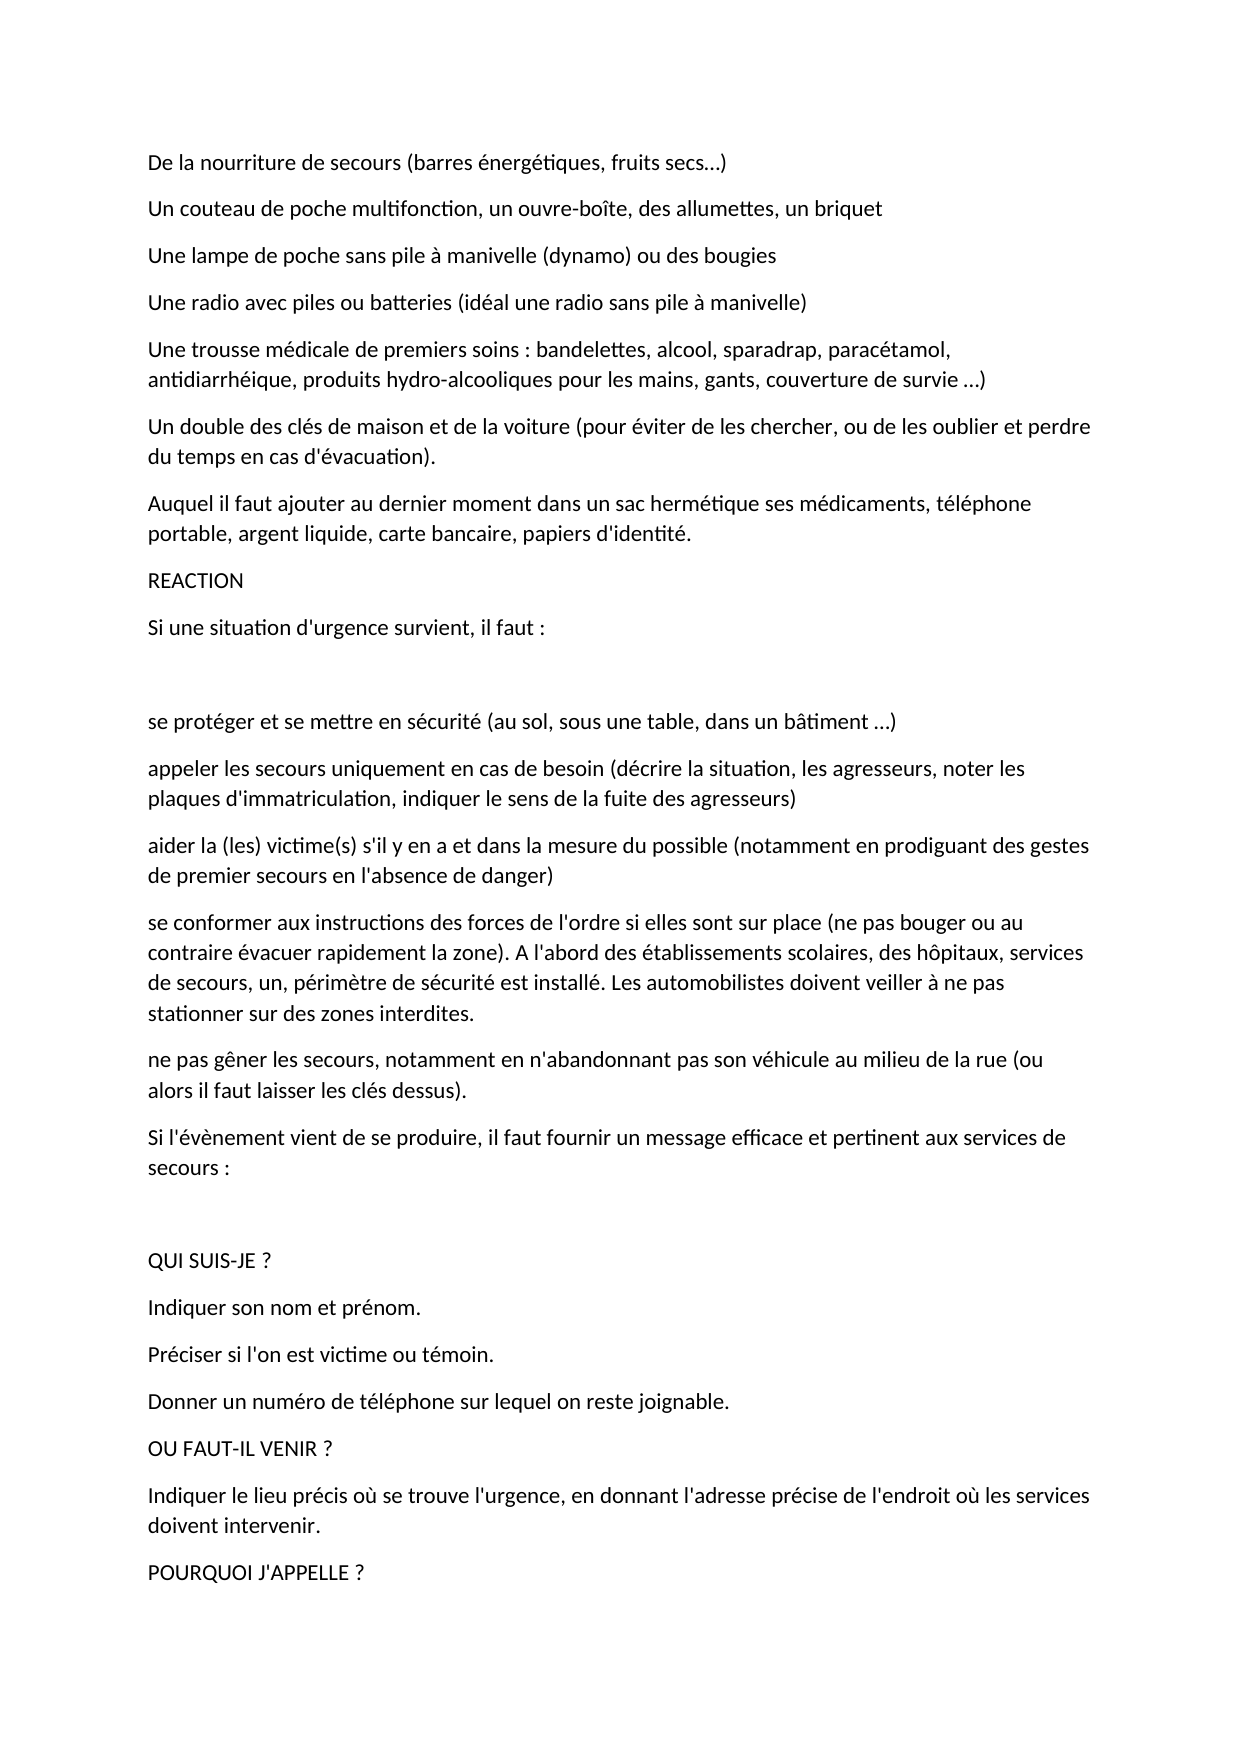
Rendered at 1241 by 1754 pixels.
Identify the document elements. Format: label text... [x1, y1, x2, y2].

text Donner un numéro de téléphone sur lequel on reste joignable. [148, 1387, 1093, 1415]
text Une radio avec piles ou batteries (idéal une radio sans pile à manivelle) [148, 288, 1093, 316]
text Un couteau de poche multifonction, un ouvre-boîte, des allumettes, un briquet [148, 194, 1093, 222]
text Préciser si l'on est victime ou témoin. [148, 1340, 1093, 1368]
text De la nourriture de secours (barres énergétiques, fruits secs…) [148, 148, 1093, 176]
text Une trousse médicale de premiers soins : bandelettes, alcool, sparadrap, paracétamol, antidiarrhéique, produits hydro-alcooliques pour les mains, gants, couverture de survie …) [148, 335, 1093, 393]
text appeler les secours uniquement en cas de besoin (décrire la situation, les agresseurs, noter les plaques d'immatriculation, indiquer le sens de la fuite des agresseurs) [148, 754, 1093, 812]
text QUI SUIS-JE ? [148, 1247, 1093, 1274]
text Indiquer le lieu précis où se trouve l'urgence, en donnant l'adresse précise de l'endroit où les services doivent intervenir. [148, 1481, 1093, 1539]
text se protéger et se mettre en sécurité (au sol, sous une table, dans un bâtiment …) [148, 707, 1093, 735]
text Si une situation d'urgence survient, il faut : [148, 613, 1093, 641]
text Un double des clés de maison et de la voiture (pour éviter de les chercher, ou de les oublier et perdre du temps en cas d'évacuation). [148, 412, 1093, 470]
text REACTION [148, 566, 1093, 594]
text Indiquer son nom et prénom. [148, 1293, 1093, 1321]
text Auquel il faut ajouter au dernier moment dans un sac hermétique ses médicaments, téléphone portable, argent liquide, carte bancaire, papiers d'identité. [148, 489, 1093, 547]
text ne pas gêner les secours, notamment en n'abandonnant pas son véhicule au milieu de la rue (ou alors il faut laisser les clés dessus). [148, 1046, 1093, 1104]
text se conformer aux instructions des forces de l'ordre si elles sont sur place (ne pas bouger ou au contraire évacuer rapidement la zone). A l'abord des établissements scolaires, des hôpitaux, services de secours, un, périmètre de sécurité est installé. Les automobilistes doivent veiller à ne pas stationner sur des zones interdites. [148, 908, 1093, 1027]
text aider la (les) victime(s) s'il y en a et dans la mesure du possible (notamment en prodiguant des gestes de premier secours en l'absence de danger) [148, 831, 1093, 889]
text Si l'évènement vient de se produire, il faut fournir un message efficace et pertinent aux services de secours : [148, 1123, 1093, 1181]
text POURQUOI J'APPELLE ? [148, 1558, 1093, 1586]
text OU FAUT-IL VENIR ? [148, 1434, 1093, 1462]
text Une lampe de poche sans pile à manivelle (dynamo) ou des bougies [148, 241, 1093, 269]
